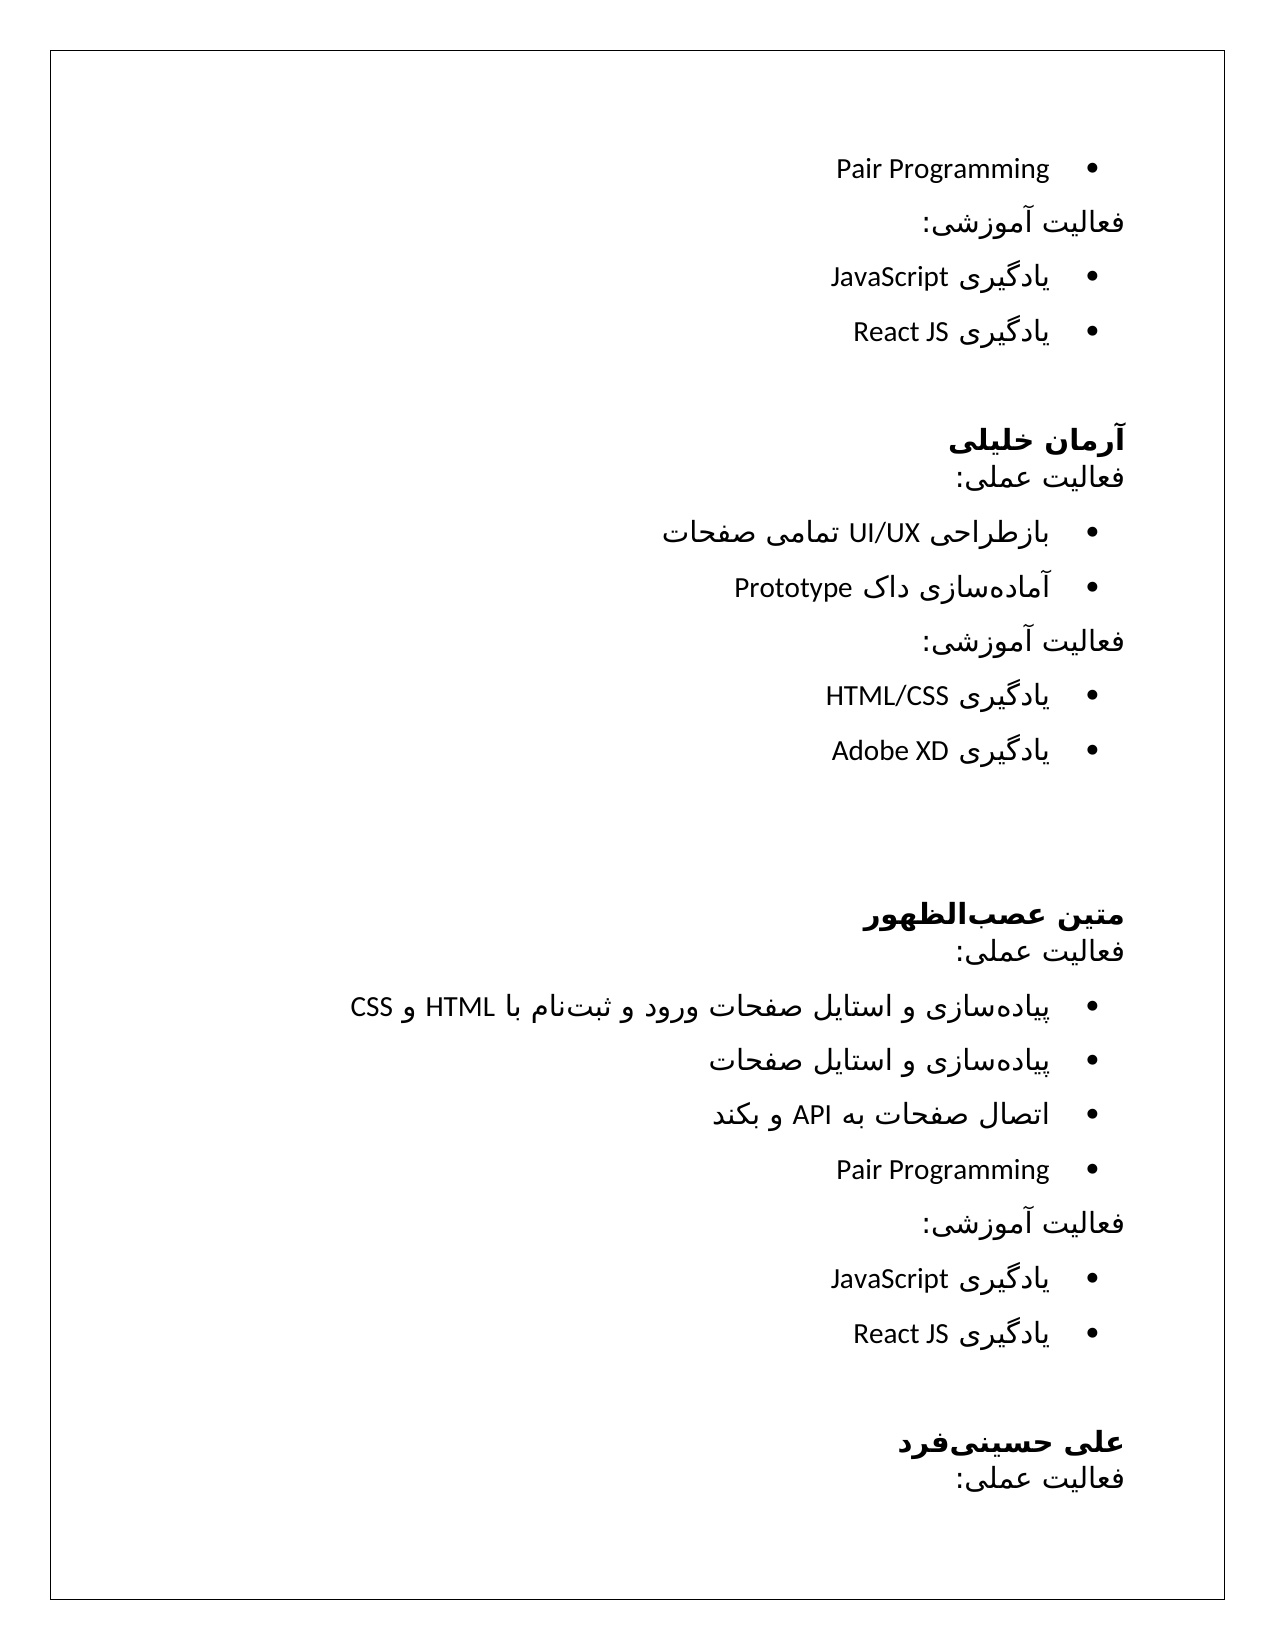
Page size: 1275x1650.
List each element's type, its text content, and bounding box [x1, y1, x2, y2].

list یادگیری React JS [150, 313, 1087, 349]
text فعالیت آموزشی: [150, 1206, 1125, 1240]
list یادگیری JavaScript [150, 258, 1087, 294]
text فعالیت عملی: [150, 1462, 1125, 1496]
subtitle متین عصب‌الظهور [150, 898, 1125, 932]
list Pair Programming [150, 150, 1087, 186]
text فعالیت عملی: [150, 934, 1125, 968]
list اتصال صفحات به API و بکند [150, 1096, 1087, 1132]
list یادگیری JavaScript [150, 1260, 1087, 1295]
list Pair Programming [150, 1151, 1087, 1187]
list بازطراحی UI/UX تمامی صفحات [150, 514, 1087, 549]
subtitle آرمان خلیلی [150, 424, 1125, 458]
list آماده‌سازی داک Prototype [150, 569, 1087, 604]
list یادگیری React JS [150, 1315, 1087, 1350]
text فعالیت آموزشی: [150, 205, 1125, 239]
text فعالیت عملی: [150, 460, 1125, 494]
list یادگیری HTML/CSS [150, 677, 1087, 713]
list پیاده‌سازی و استایل صفحات [150, 1043, 1087, 1077]
list یادگیری Adobe XD [150, 732, 1087, 768]
text فعالیت آموزشی: [150, 624, 1125, 658]
list پیاده‌سازی و استایل صفحات ورود و ثبت‌نام با HTML و CSS [150, 988, 1087, 1023]
subtitle علی حسینی‌فرد [150, 1425, 1125, 1459]
